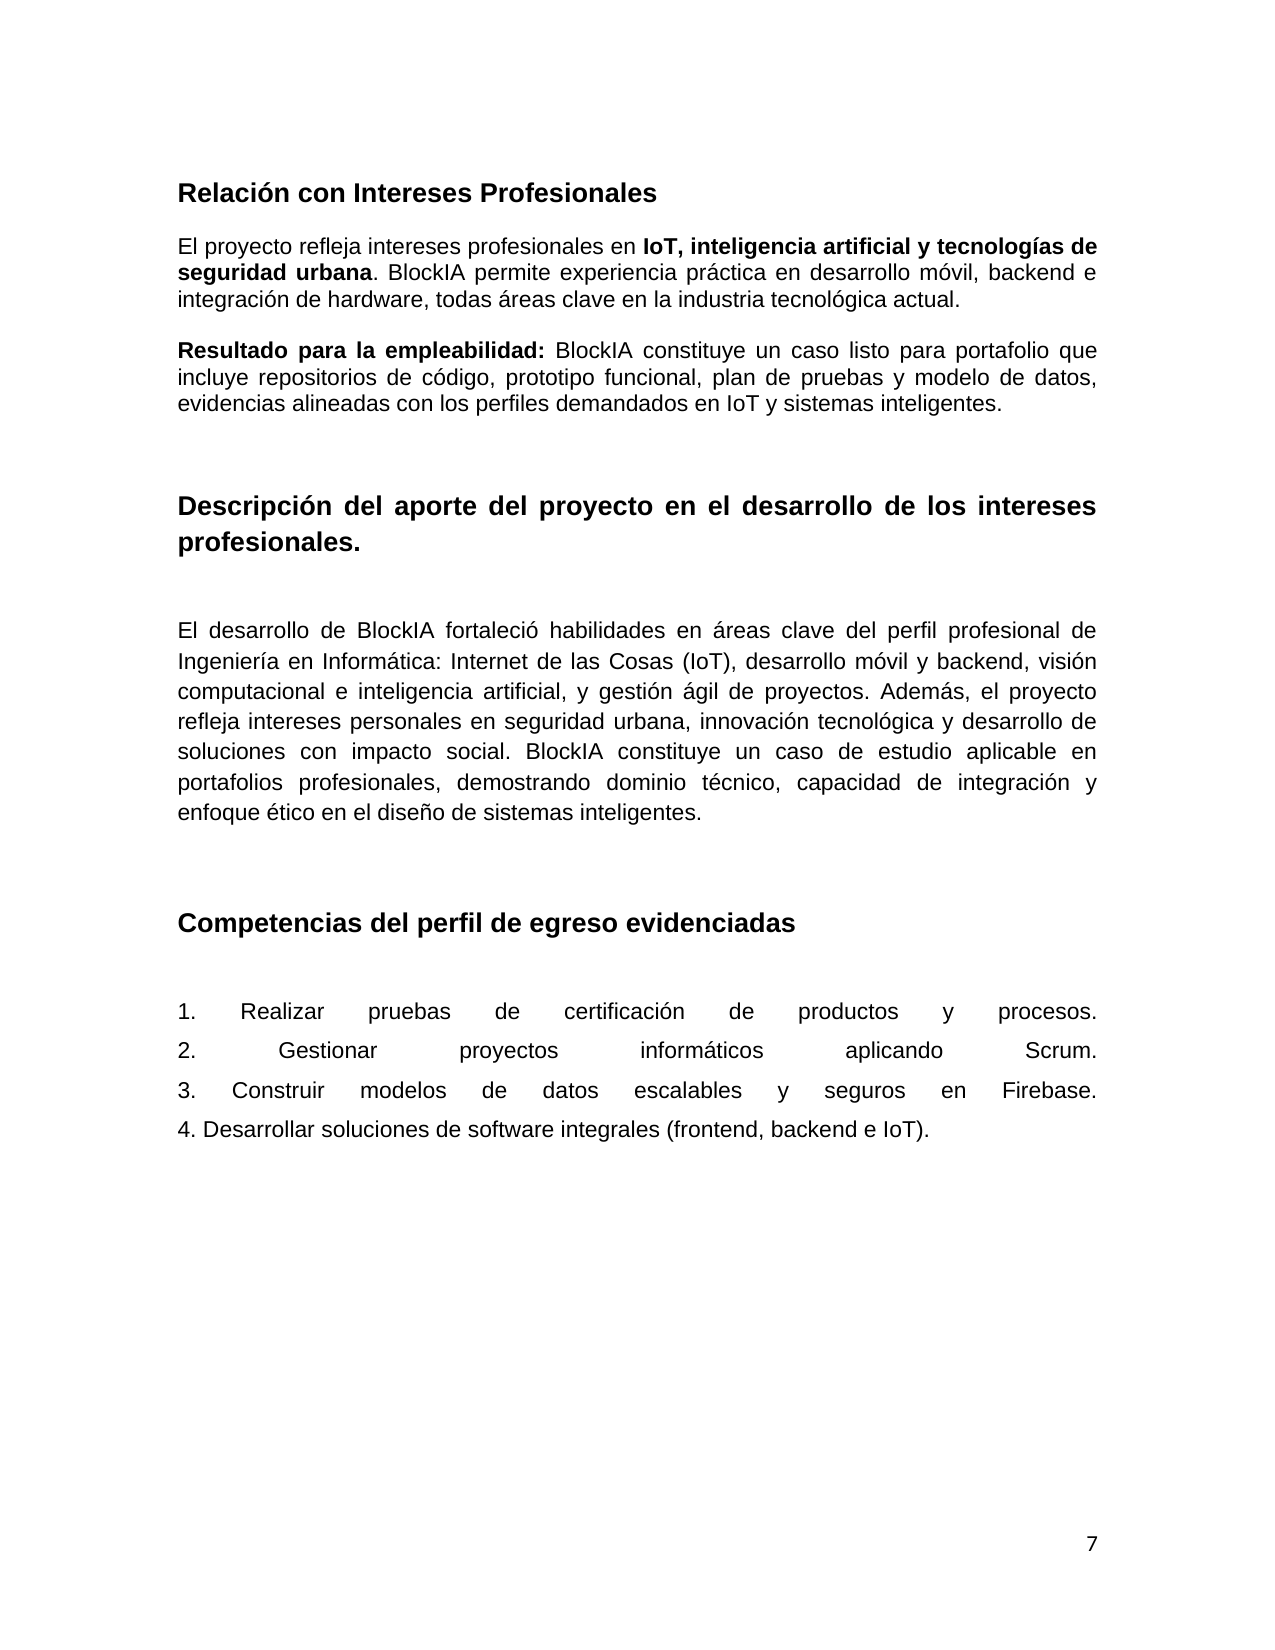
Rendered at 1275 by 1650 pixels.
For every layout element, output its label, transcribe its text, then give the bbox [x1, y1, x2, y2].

subtitle Descripción del aporte del proyecto en el desarrollo de los intereses profesionales. [177, 490, 1098, 558]
text El desarrollo de BlockIA fortaleció habilidades en áreas clave del perfil profesional de Ingeniería en Informática: Internet de las Cosas (IoT), desarrollo móvil y backend, visión computacional e inteligencia artificial, y gestión ágil de proyectos. Además, el proyecto refleja intereses personales en seguridad urbana, innovación tecnológica y desarrollo de soluciones con impacto social. BlockIA constituye un caso de estudio aplicable en portafolios profesionales, demostrando dominio técnico, capacidad de integración y enfoque ético en el diseño de sistemas inteligentes. [177, 617, 1098, 825]
subtitle Relación con Intereses Profesionales [177, 177, 1098, 208]
text El proyecto refleja intereses profesionales en IoT, inteligencia artificial y tecnologías de seguridad urbana. BlockIA permite experiencia práctica en desarrollo móvil, backend e integración de hardware, todas áreas clave en la industria tecnológica actual. [177, 233, 1098, 312]
text 1. Realizar pruebas de certificación de productos y procesos. 2. Gestionar proyectos informáticos aplicando Scrum. 3. Construir modelos de datos escalables y seguros en Firebase. 4. Desarrollar soluciones de software integrales (frontend, backend e IoT). [177, 998, 1098, 1142]
subtitle Competencias del perfil de egreso evidenciadas [177, 907, 1098, 938]
text Resultado para la empleabilidad: BlockIA constituye un caso listo para portafolio que incluye repositorios de código, prototipo funcional, plan de pruebas y modelo de datos, evidencias alineadas con los perfiles demandados en IoT y sistemas inteligentes. [177, 337, 1098, 416]
